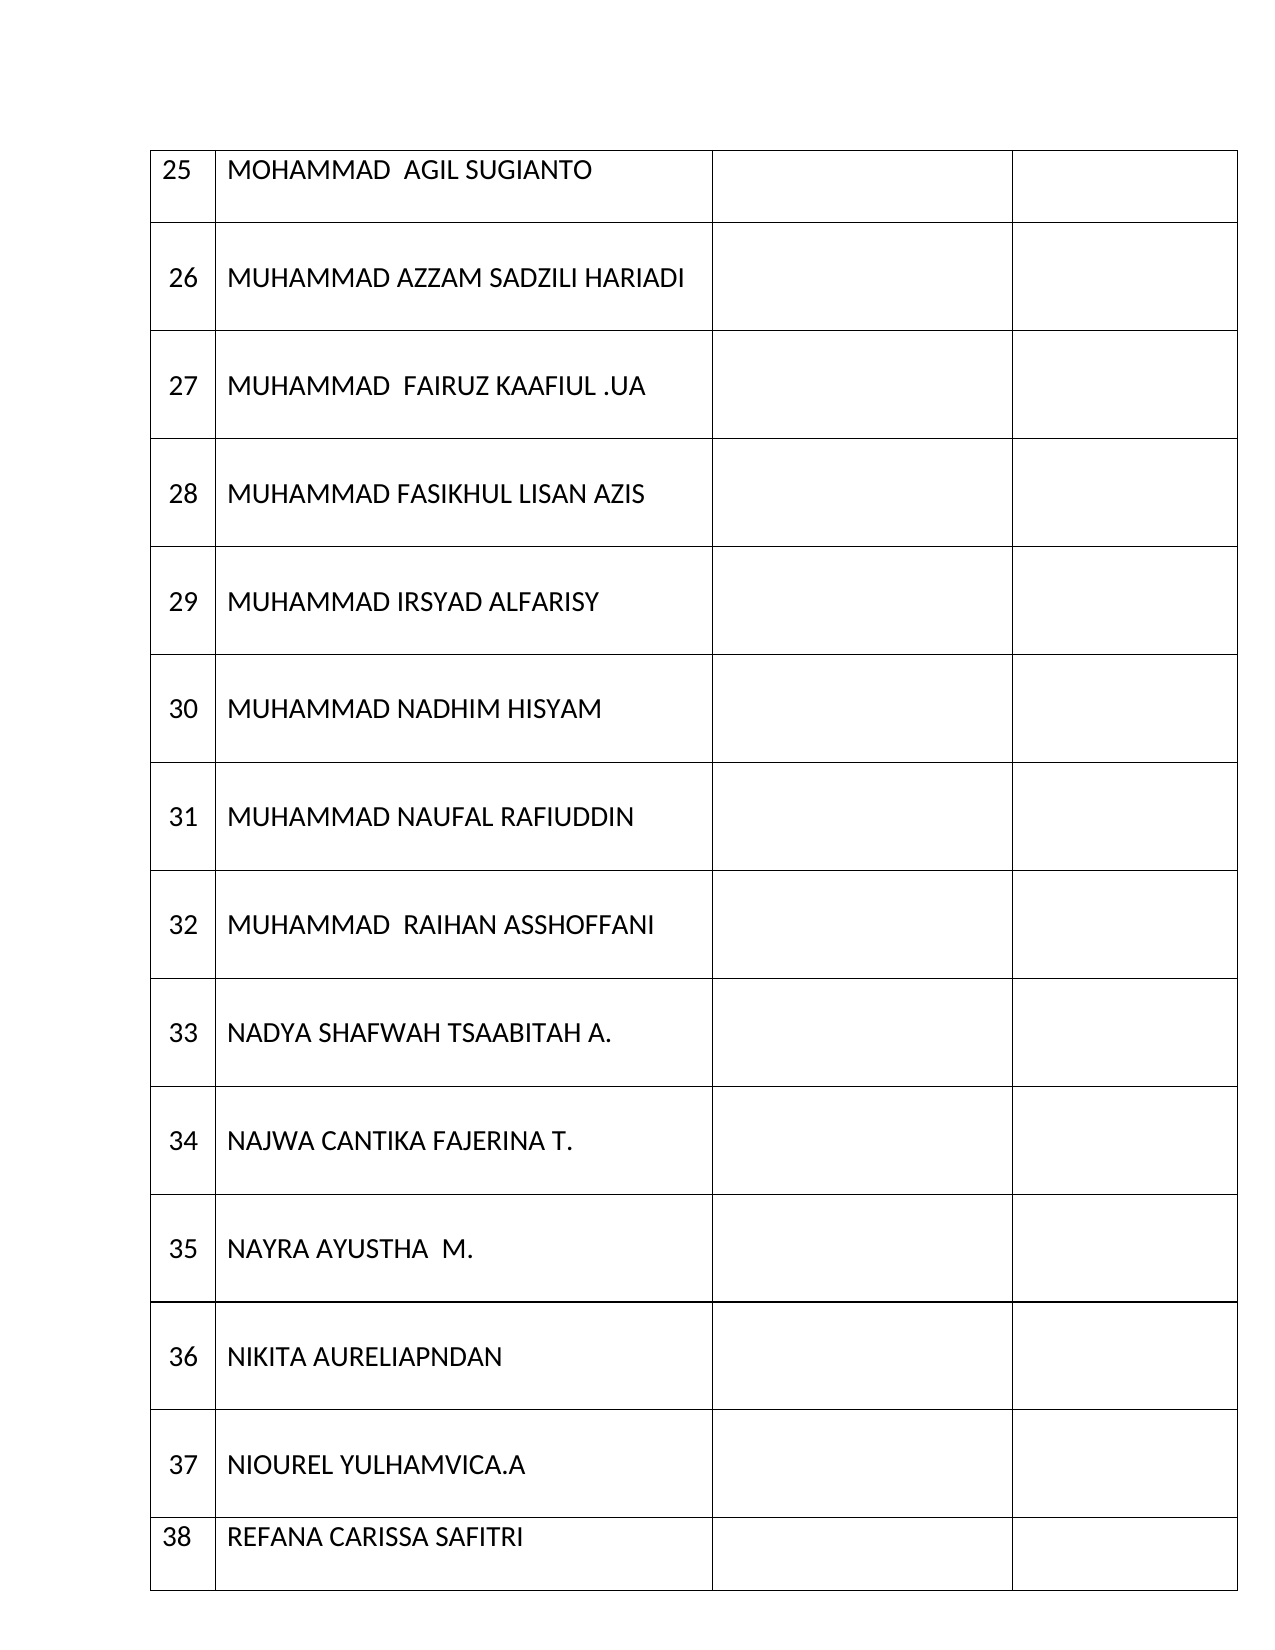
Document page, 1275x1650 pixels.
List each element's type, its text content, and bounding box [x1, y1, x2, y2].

table_cell 27 [151, 331, 215, 438]
table_cell 29 [151, 547, 215, 654]
table_cell [713, 655, 1012, 762]
table_cell 38 [151, 1518, 215, 1589]
table_cell 31 [151, 763, 215, 870]
table_cell 36 [151, 1303, 215, 1409]
table_cell [1013, 151, 1237, 222]
table_cell 30 [151, 655, 215, 762]
table_cell [1013, 655, 1237, 762]
table_cell 35 [151, 1195, 215, 1301]
table_cell [713, 1410, 1012, 1517]
table_cell [713, 1087, 1012, 1193]
table_cell [713, 1518, 1012, 1589]
table_cell NAJWA CANTIKA FAJERINA T. [216, 1087, 712, 1193]
table_cell [713, 223, 1012, 330]
table_cell REFANA CARISSA SAFITRI [216, 1518, 712, 1589]
table_cell [1013, 1410, 1237, 1517]
table_cell 37 [151, 1410, 215, 1517]
table_cell 32 [151, 871, 215, 978]
table_cell NADYA SHAFWAH TSAABITAH A. [216, 979, 712, 1086]
table_cell [1013, 871, 1237, 978]
table_cell MUHAMMAD FASIKHUL LISAN AZIS [216, 439, 712, 546]
table_cell [713, 1195, 1012, 1301]
table_cell [1013, 763, 1237, 870]
table_cell MUHAMMAD IRSYAD ALFARISY [216, 547, 712, 654]
table_cell MUHAMMAD AZZAM SADZILI HARIADI [216, 223, 712, 330]
table_cell MUHAMMAD NAUFAL RAFIUDDIN [216, 763, 712, 870]
table_cell 33 [151, 979, 215, 1086]
table_cell 25 [151, 151, 215, 222]
table_cell 28 [151, 439, 215, 546]
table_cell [216, 151, 712, 222]
table_cell [1013, 1087, 1237, 1193]
table_cell NIOUREL YULHAMVICA.A [216, 1410, 712, 1517]
table_cell 26 [151, 223, 215, 330]
table_cell [1013, 331, 1237, 438]
table_cell MUHAMMAD FAIRUZ KAAFIUL .UA [216, 331, 712, 438]
table_cell [713, 763, 1012, 870]
table_cell [1013, 547, 1237, 654]
table_cell MUHAMMAD RAIHAN ASSHOFFANI [216, 871, 712, 978]
table_cell [1013, 223, 1237, 330]
table_cell 34 [151, 1087, 215, 1193]
table_cell MUHAMMAD NADHIM HISYAM [216, 655, 712, 762]
table_cell [713, 439, 1012, 546]
table_cell [1013, 1518, 1237, 1589]
table_cell NIKITA AURELIAPNDAN [216, 1303, 712, 1409]
table_cell [713, 331, 1012, 438]
table_cell [713, 547, 1012, 654]
table_cell [1013, 439, 1237, 546]
table_cell [1013, 1303, 1237, 1409]
table_cell [713, 979, 1012, 1086]
table_cell [713, 1303, 1012, 1409]
table_cell [1013, 979, 1237, 1086]
table_cell NAYRA AYUSTHA M. [216, 1195, 712, 1301]
table_cell [713, 871, 1012, 978]
table_cell [713, 151, 1012, 222]
table_cell [1013, 1195, 1237, 1301]
